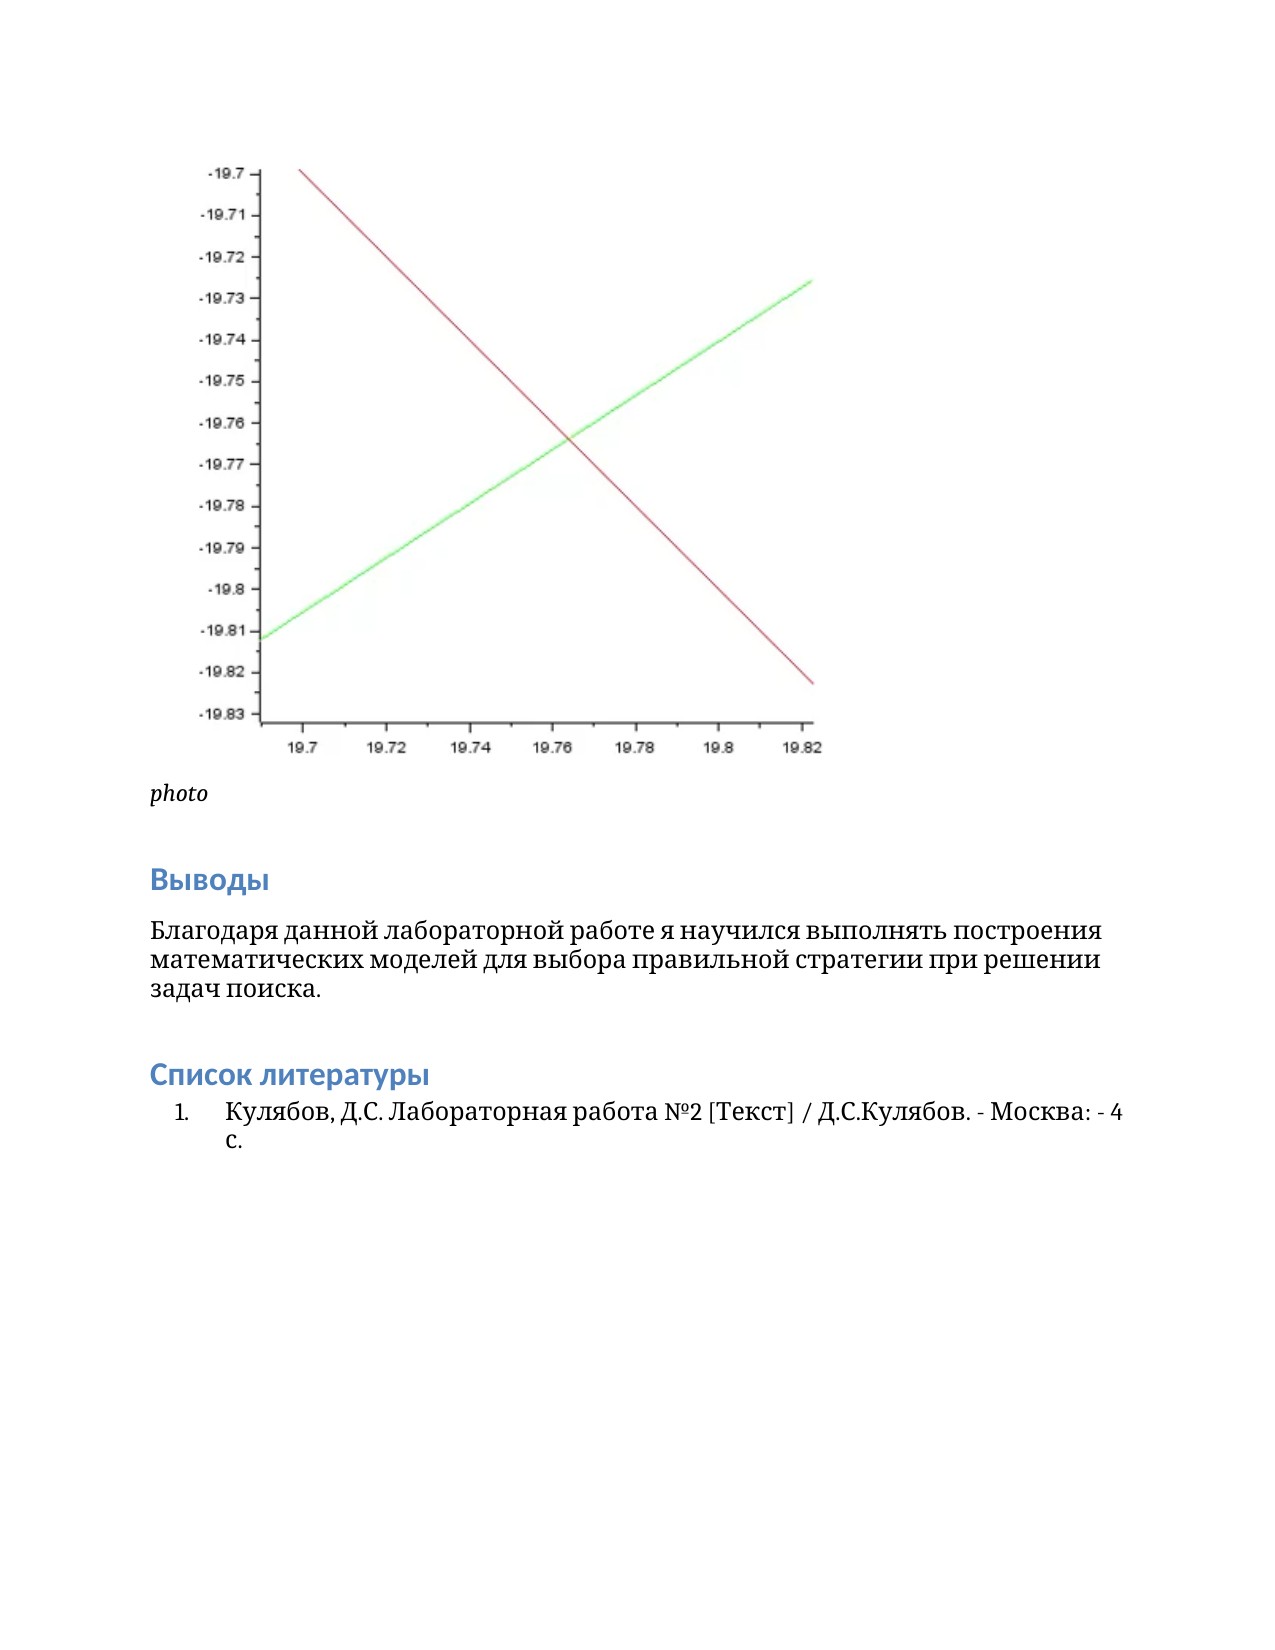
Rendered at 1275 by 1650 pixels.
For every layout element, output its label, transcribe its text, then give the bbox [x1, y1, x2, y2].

picture [168, 150, 902, 758]
text photo [150, 779, 1125, 807]
list Кулябов, Д.С. Лабораторная работа №2 [Текст] / Д.С.Кулябов. - Москва: - 4 с. [175, 1098, 1125, 1155]
subtitle Выводы [150, 857, 1125, 898]
text Благодаря данной лабораторной работе я научился выполнять построения математических моделей для выбора правильной стратегии при решении задач поиска. [150, 917, 1125, 1003]
subtitle Список литературы [150, 1053, 1125, 1094]
